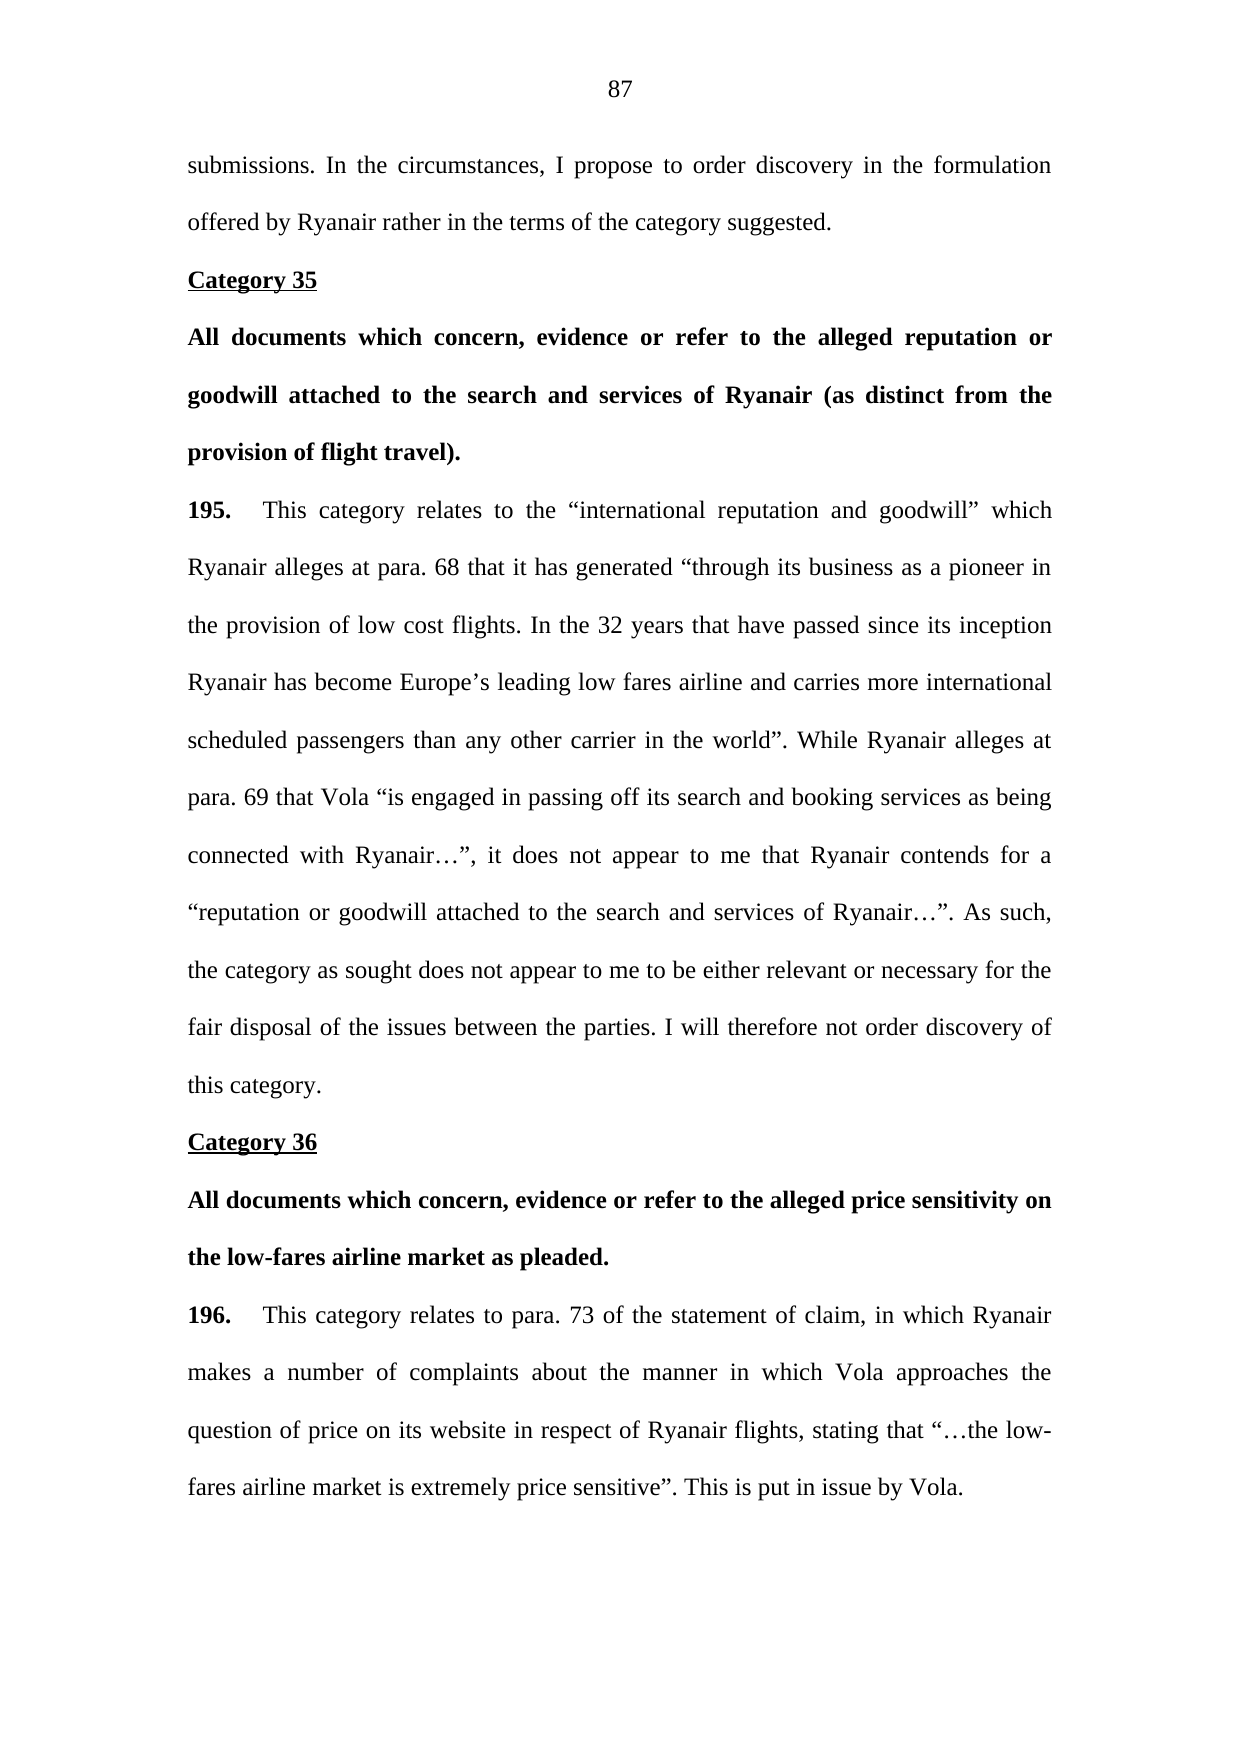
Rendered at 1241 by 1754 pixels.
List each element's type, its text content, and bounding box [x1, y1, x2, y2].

text Category 35 [187, 265, 1053, 294]
text All documents which concern, evidence or refer to the alleged reputation or goodwill attached to the search and services of Ryanair (as distinct from the provision of flight travel). [187, 322, 1053, 466]
list This category relates to para. 73 of the statement of claim, in which Ryanair makes a number of complaints about the manner in which Vola approaches the question of price on its website in respect of Ryanair flights, stating that “…the low-fares airline market is extremely price sensitive”. This is put in issue by Vola. [187, 1300, 1053, 1501]
text All documents which concern, evidence or refer to the alleged price sensitivity on the low-fares airline market as pleaded. [187, 1185, 1053, 1271]
list This category relates to the “international reputation and goodwill” which Ryanair alleges at para. 68 that it has generated “through its business as a pioneer in the provision of low cost flights. In the 32 years that have passed since its inception Ryanair has become Europe’s leading low fares airline and carries more international scheduled passengers than any other carrier in the world”. While Ryanair alleges at para. 69 that Vola “is engaged in passing off its search and booking services as being connected with Ryanair…”, it does not appear to me that Ryanair contends for a “reputation or goodwill attached to the search and services of Ryanair…”. As such, the category as sought does not appear to me to be either relevant or necessary for the fair disposal of the issues between the parties. I will therefore not order discovery of this category. [187, 495, 1053, 1099]
text Category 36 [187, 1127, 1053, 1156]
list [187, 150, 1053, 236]
